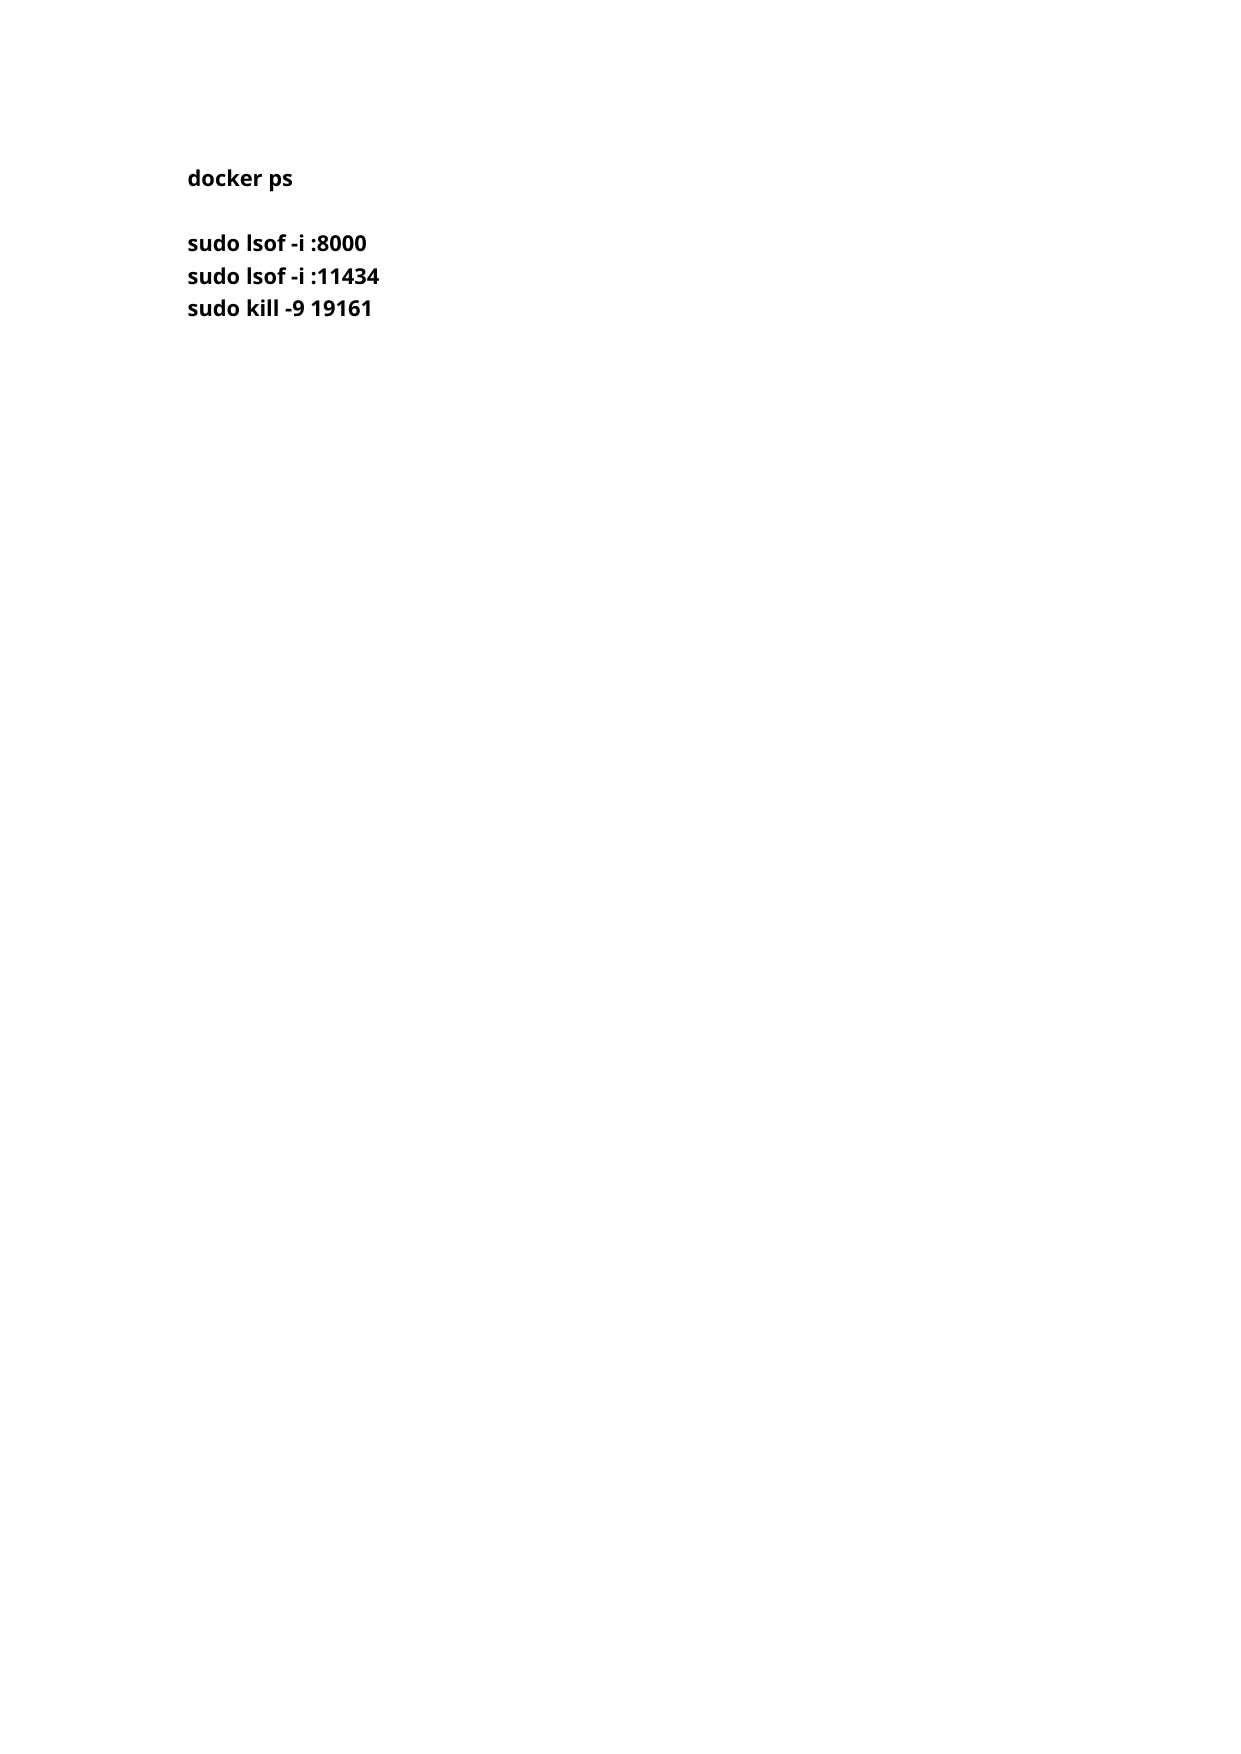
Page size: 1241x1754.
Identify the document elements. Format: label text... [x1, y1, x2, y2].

text sudo lsof -i :11434 [187, 259, 1053, 292]
text docker ps [187, 162, 1053, 194]
text sudo lsof -i :8000 [187, 227, 1053, 259]
text sudo kill -9 19161 [187, 292, 1053, 324]
